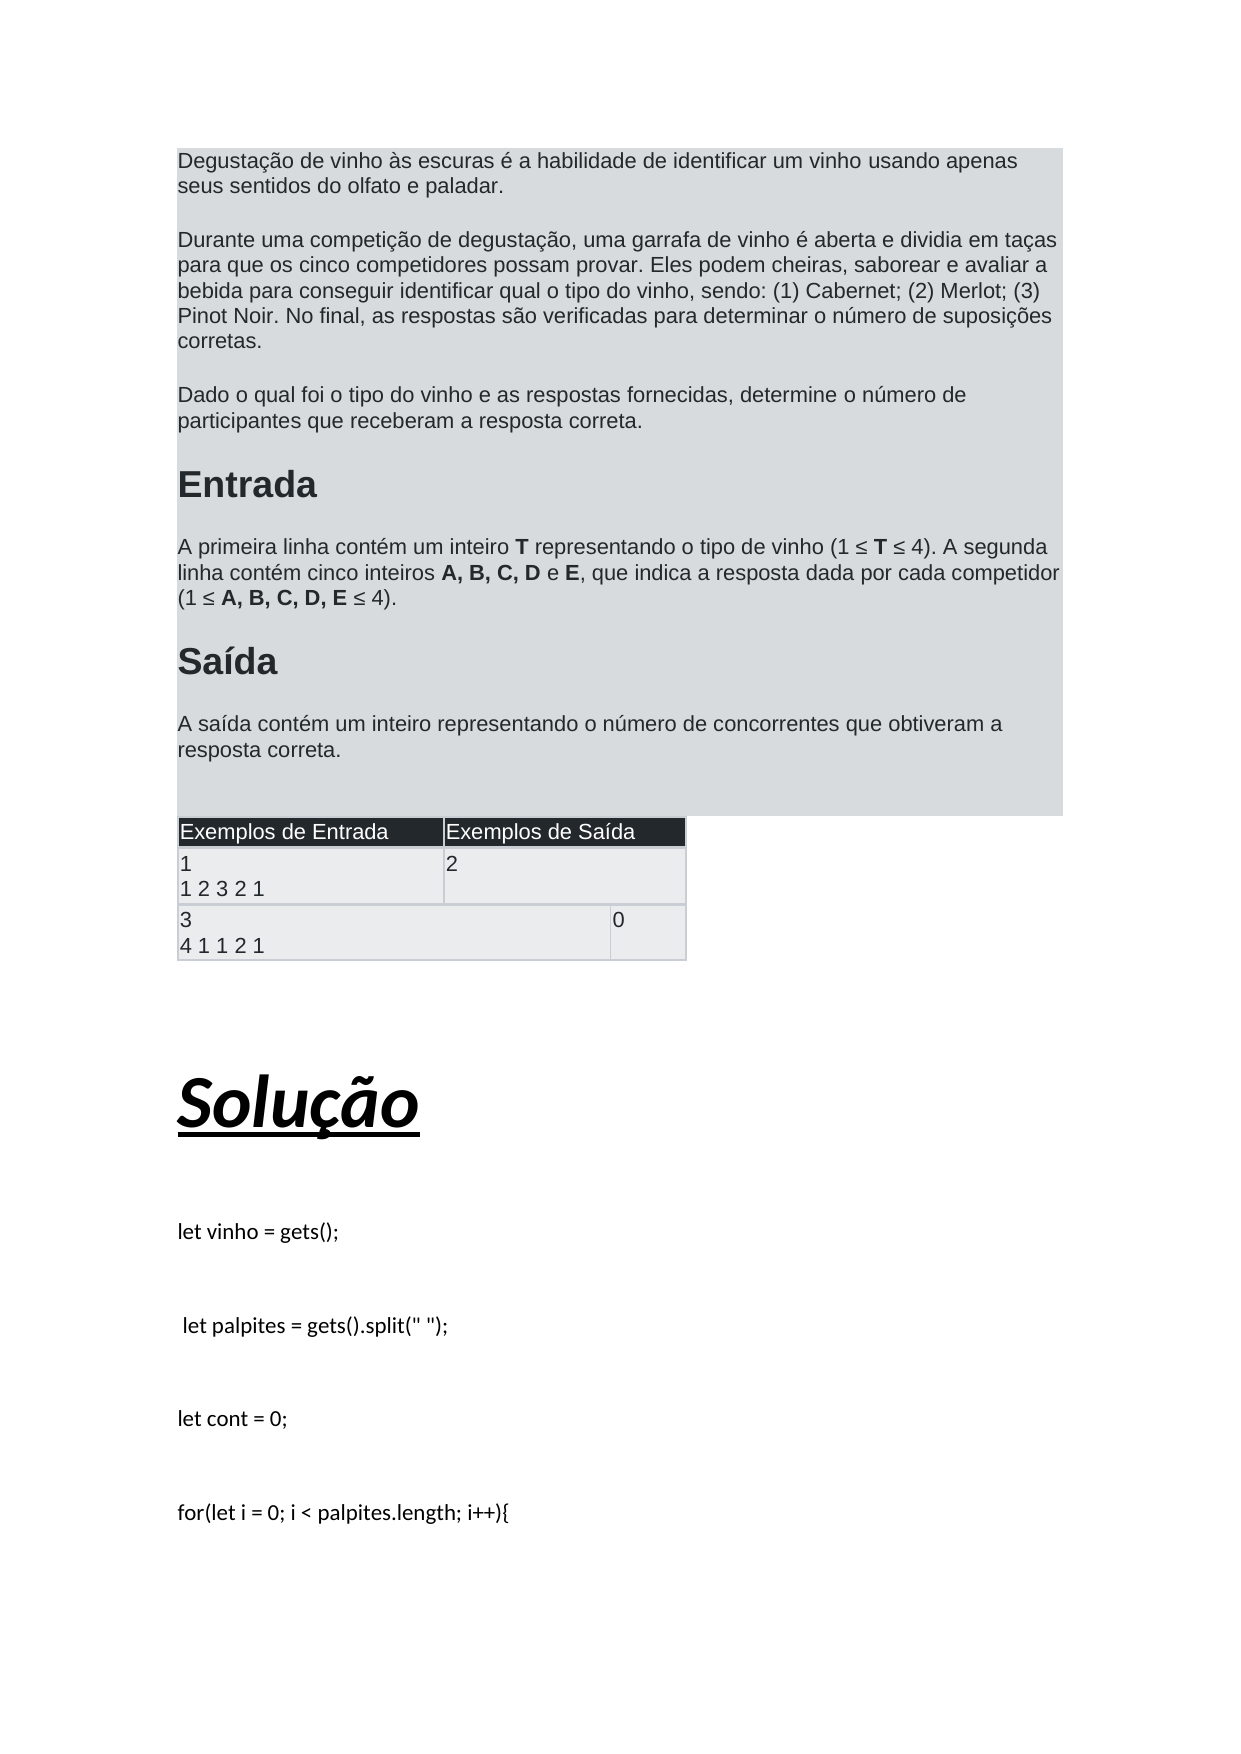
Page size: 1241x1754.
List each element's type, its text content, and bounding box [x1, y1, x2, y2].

table_header Exemplos de Saída [445, 818, 685, 846]
text A primeira linha contém um inteiro T representando o tipo de vinho (1 ≤ T ≤ 4). A segunda linha contém cinco inteiros A, B, C, D e E, que indica a resposta dada por cada competidor (1 ≤ A, B, C, D, E ≤ 4). [177, 534, 1063, 610]
table_header 0 [611, 906, 685, 959]
text A saída contém um inteiro representando o número de concorrentes que obtiveram a resposta correta. [177, 711, 1063, 762]
text let cont = 0; [177, 1404, 1063, 1433]
text Dado o qual foi o tipo do vinho e as respostas fornecidas, determine o número de participantes que receberam a resposta correta. [177, 382, 1063, 433]
text Solução [177, 1055, 1063, 1146]
text let palpites = gets().split(" "); [177, 1311, 1063, 1339]
text Degustação de vinho às escuras é a habilidade de identificar um vinho usando apenas seus sentidos do olfato e paladar. [177, 148, 1063, 198]
text Saída [177, 639, 1063, 682]
text Durante uma competição de degustação, uma garrafa de vinho é aberta e dividia em taças para que os cinco competidores possam provar. Eles podem cheiras, saborear e avaliar a bebida para conseguir identificar qual o tipo do vinho, sendo: (1) Cabernet; (2) Merlot; (3) Pinot Noir. No final, as respostas são verificadas para determinar o número de suposições corretas. [177, 227, 1063, 353]
table_cell 1 1 2 3 2 1 [179, 849, 443, 903]
text Entrada [177, 462, 1063, 505]
table_cell 2 [445, 849, 685, 903]
table_header 3 4 1 1 2 1 [179, 906, 610, 959]
table_header Exemplos de Entrada [179, 818, 443, 846]
text let vinho = gets(); [177, 1217, 1063, 1245]
text for(let i = 0; i < palpites.length; i++){ [177, 1498, 1063, 1526]
